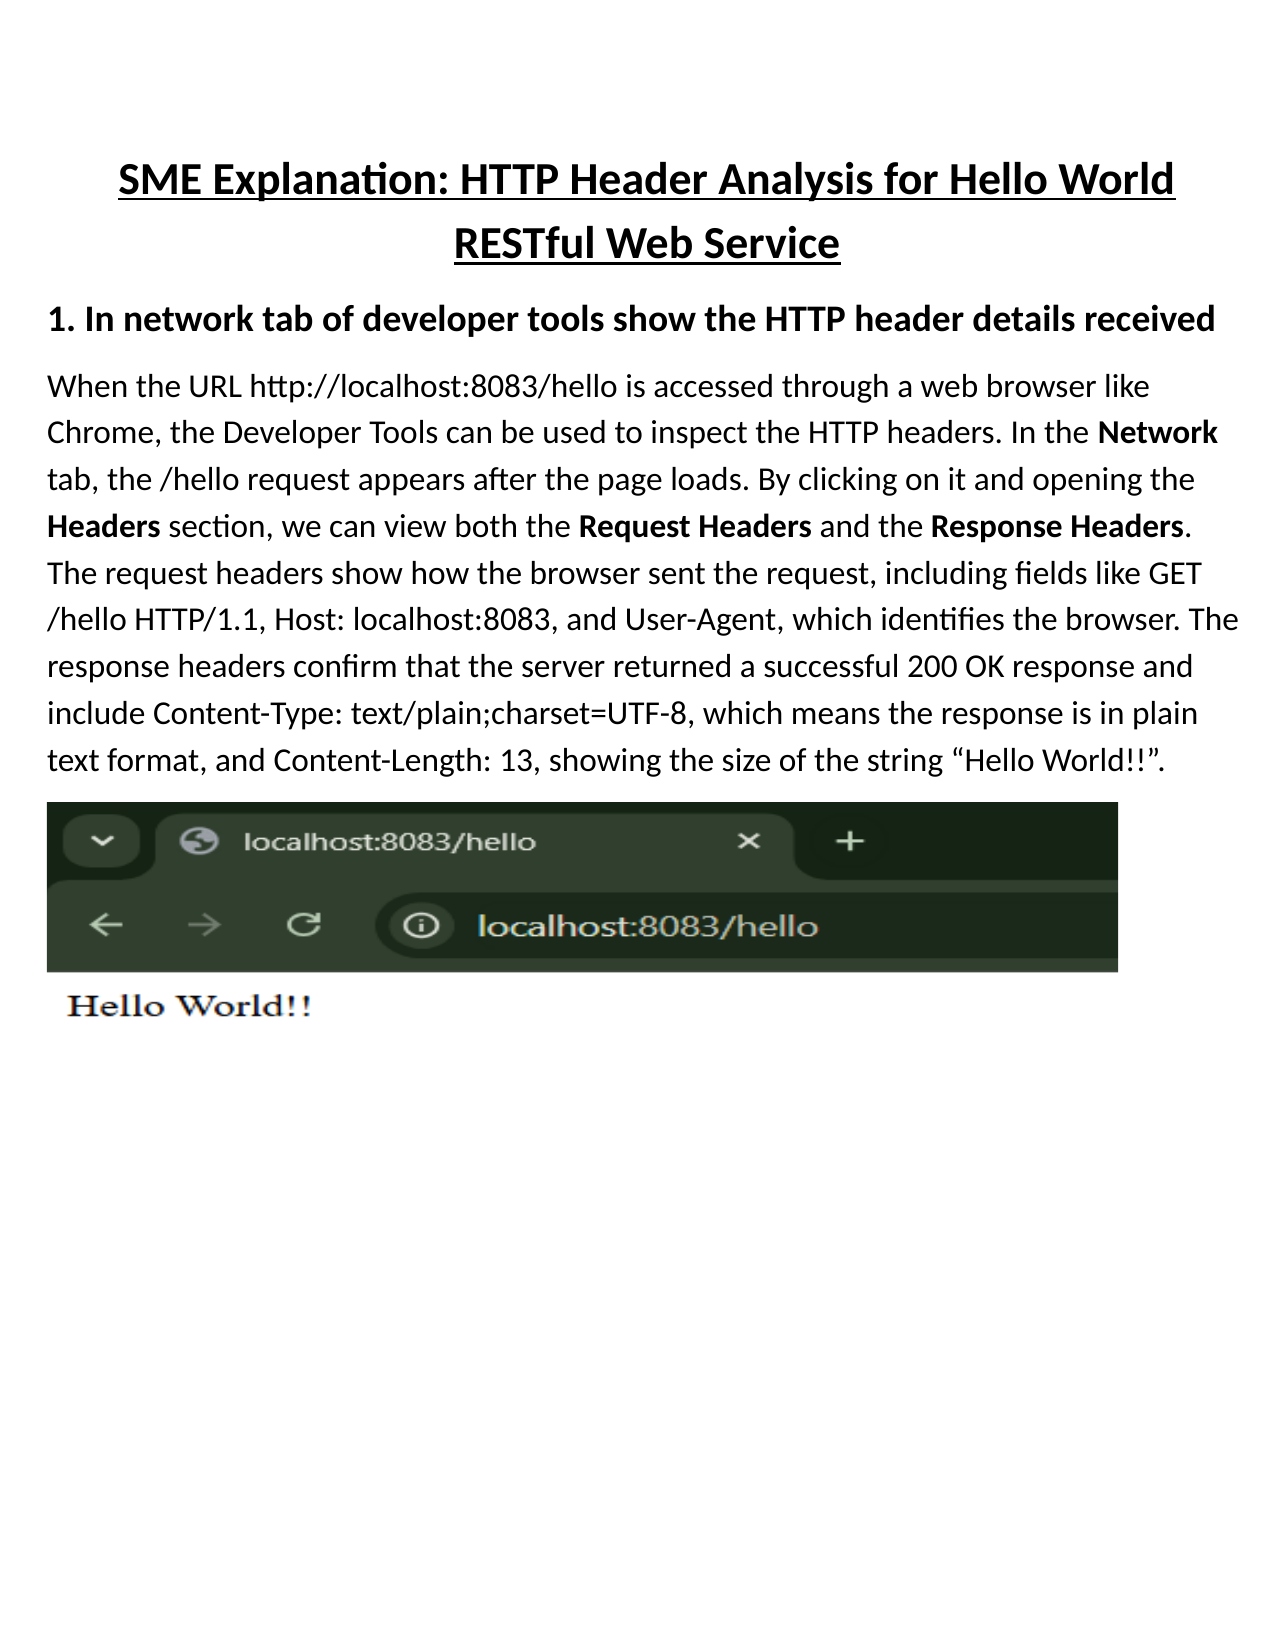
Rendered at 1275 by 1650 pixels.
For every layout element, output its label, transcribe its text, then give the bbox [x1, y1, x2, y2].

picture [46, 802, 1119, 1320]
text 1. In network tab of developer tools show the HTTP header details received [47, 295, 1247, 341]
text SME Explanation: HTTP Header Analysis for Hello World RESTful Web Service [47, 150, 1247, 270]
text When the URL http://localhost:8083/hello is accessed through a web browser like Chrome, the Developer Tools can be used to inspect the HTTP headers. In the Network tab, the /hello request appears after the page loads. By clicking on it and opening the Headers section, we can view both the Request Headers and the Response Headers. The request headers show how the browser sent the request, including fields like GET /hello HTTP/1.1, Host: localhost:8083, and User-Agent, which identifies the browser. The response headers confirm that the server returned a successful 200 OK response and include Content-Type: text/plain;charset=UTF-8, which means the response is in plain text format, and Content-Length: 13, showing the size of the string “Hello World!!”. [47, 364, 1247, 779]
